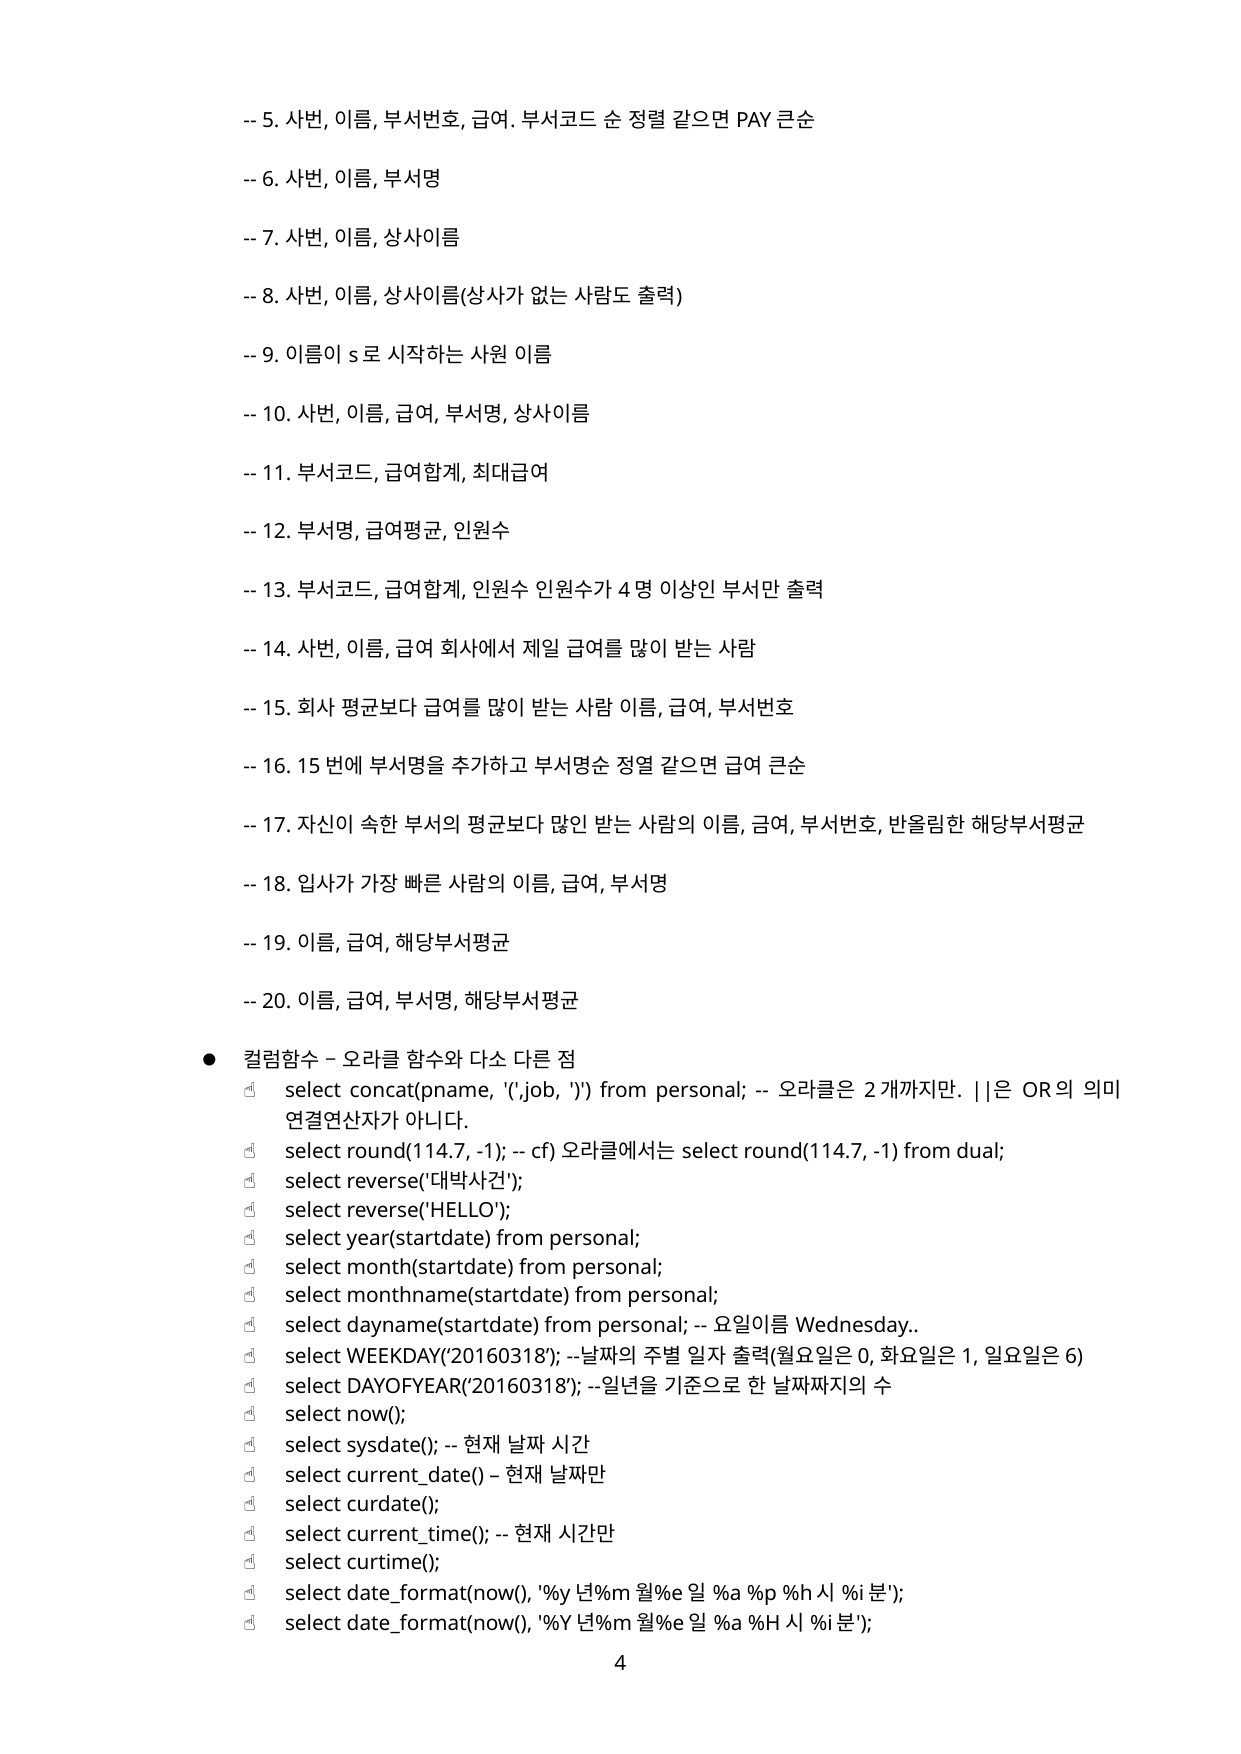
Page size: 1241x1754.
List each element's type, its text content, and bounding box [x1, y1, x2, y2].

list -- 14. 사번, 이름, 급여 회사에서 제일 급여를 많이 받는 사람 [243, 632, 1122, 662]
list -- 8. 사번, 이름, 상사이름(상사가 없는 사람도 출력) [243, 280, 1122, 310]
list select current_date() – 현재 날짜만 [243, 1458, 1122, 1489]
list select DAYOFYEAR(‘20160318’); --일년을 기준으로 한 날짜짜지의 수 [243, 1369, 1122, 1399]
list select concat(pname, '(',job, ')') from personal; -- 오라클은 2개까지만. ||은 OR의 의미 연결연산자가 아니다. [243, 1074, 1122, 1134]
list select now(); [243, 1399, 1122, 1428]
list select dayname(startdate) from personal; -- 요일이름 Wednesday.. [243, 1309, 1122, 1339]
list -- 7. 사번, 이름, 상사이름 [243, 221, 1122, 251]
list select month(startdate) from personal; [243, 1252, 1122, 1280]
list -- 18. 입사가 가장 빠른 사람의 이름, 급여, 부서명 [243, 867, 1122, 897]
list -- 5. 사번, 이름, 부서번호, 급여. 부서코드 순 정렬 같으면 PAY 큰순 [243, 103, 1122, 134]
list select date_format(now(), '%y년%m월%e일 %a %p %h시 %i분'); [243, 1576, 1122, 1606]
list -- 6. 사번, 이름, 부서명 [243, 162, 1122, 192]
list -- 15. 회사 평균보다 급여를 많이 받는 사람 이름, 급여, 부서번호 [243, 691, 1122, 721]
list select monthname(startdate) from personal; [243, 1280, 1122, 1309]
list select round(114.7, -1); -- cf) 오라클에서는 select round(114.7, -1) from dual; [243, 1134, 1122, 1164]
list -- 17. 자신이 속한 부서의 평균보다 많인 받는 사람의 이름, 금여, 부서번호, 반올림한 해당부서평균 [243, 808, 1122, 839]
list select year(startdate) from personal; [243, 1223, 1122, 1252]
list -- 9. 이름이 s로 시작하는 사원 이름 [243, 338, 1122, 369]
list select reverse('대박사건'); [243, 1164, 1122, 1195]
list select curtime(); [243, 1547, 1122, 1576]
list select date_format(now(), '%Y년%m월%e일 %a %H시 %i분'); [243, 1606, 1122, 1636]
list select curdate(); [243, 1489, 1122, 1517]
list -- 16. 15번에 부서명을 추가하고 부서명순 정열 같으면 급여 큰순 [243, 750, 1122, 780]
list select reverse('HELLO'); [243, 1195, 1122, 1223]
list select sysdate(); -- 현재 날짜 시간 [243, 1428, 1122, 1458]
list select current_time(); -- 현재 시간만 [243, 1517, 1122, 1547]
list 컬럼함수 – 오라클 함수와 다소 다른 점 [201, 1043, 1122, 1074]
list -- 13. 부서코드, 급여합계, 인원수 인원수가 4명 이상인 부서만 출력 [243, 573, 1122, 604]
list -- 10. 사번, 이름, 급여, 부서명, 상사이름 [243, 397, 1122, 427]
list select WEEKDAY(‘20160318’); --날짜의 주별 일자 출력(월요일은0, 화요일은1, 일요일은6) [243, 1339, 1122, 1369]
list -- 12. 부서명, 급여평균, 인원수 [243, 515, 1122, 545]
list -- 20. 이름, 급여, 부서명, 해당부서평균 [243, 985, 1122, 1015]
list -- 19. 이름, 급여, 해당부서평균 [243, 926, 1122, 956]
list -- 11. 부서코드, 급여합계, 최대급여 [243, 456, 1122, 486]
